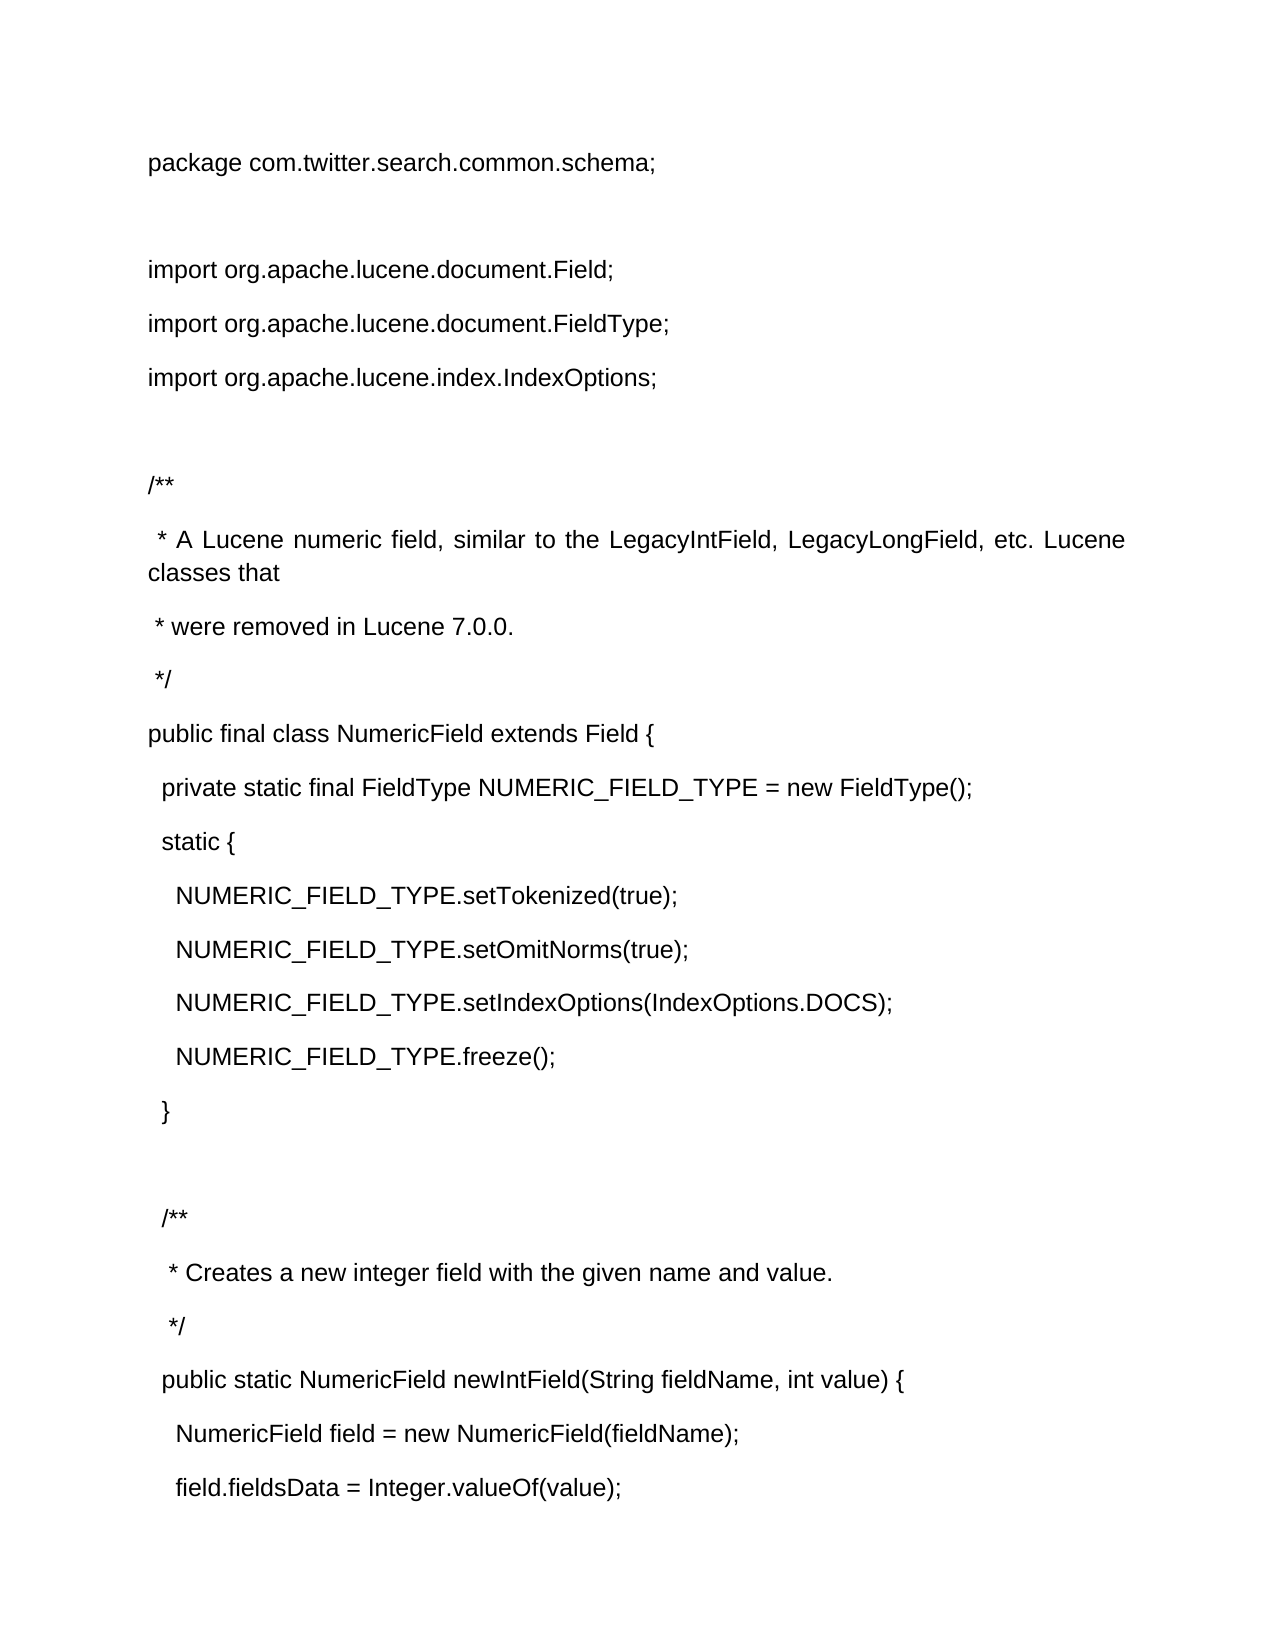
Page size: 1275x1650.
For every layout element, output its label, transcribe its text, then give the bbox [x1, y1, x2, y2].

text field.fieldsData = Integer.valueOf(value); [148, 1473, 1127, 1502]
text */ [148, 1312, 1127, 1340]
text private static final FieldType NUMERIC_FIELD_TYPE = new FieldType(); [148, 773, 1127, 802]
text NUMERIC_FIELD_TYPE.setTokenized(true); [148, 881, 1127, 909]
text /** [148, 1204, 1127, 1233]
text import org.apache.lucene.document.Field; [148, 255, 1127, 284]
text public static NumericField newIntField(String fieldName, int value) { [148, 1365, 1127, 1394]
text * A Lucene numeric field, similar to the LegacyIntField, LegacyLongField, etc. Lucene classes that [148, 524, 1127, 586]
text */ [148, 665, 1127, 694]
text NumericField field = new NumericField(fieldName); [148, 1419, 1127, 1448]
text * Creates a new integer field with the given name and value. [148, 1258, 1127, 1286]
text NUMERIC_FIELD_TYPE.freeze(); [148, 1042, 1127, 1071]
text import org.apache.lucene.document.FieldType; [148, 309, 1127, 338]
text /** [148, 471, 1127, 499]
text public final class NumericField extends Field { [148, 719, 1127, 748]
text import org.apache.lucene.index.IndexOptions; [148, 363, 1127, 392]
text NUMERIC_FIELD_TYPE.setIndexOptions(IndexOptions.DOCS); [148, 988, 1127, 1017]
text package com.twitter.search.common.schema; [148, 148, 1127, 176]
text } [148, 1096, 1127, 1125]
text static { [148, 827, 1127, 856]
text NUMERIC_FIELD_TYPE.setOmitNorms(true); [148, 934, 1127, 963]
text * were removed in Lucene 7.0.0. [148, 611, 1127, 640]
